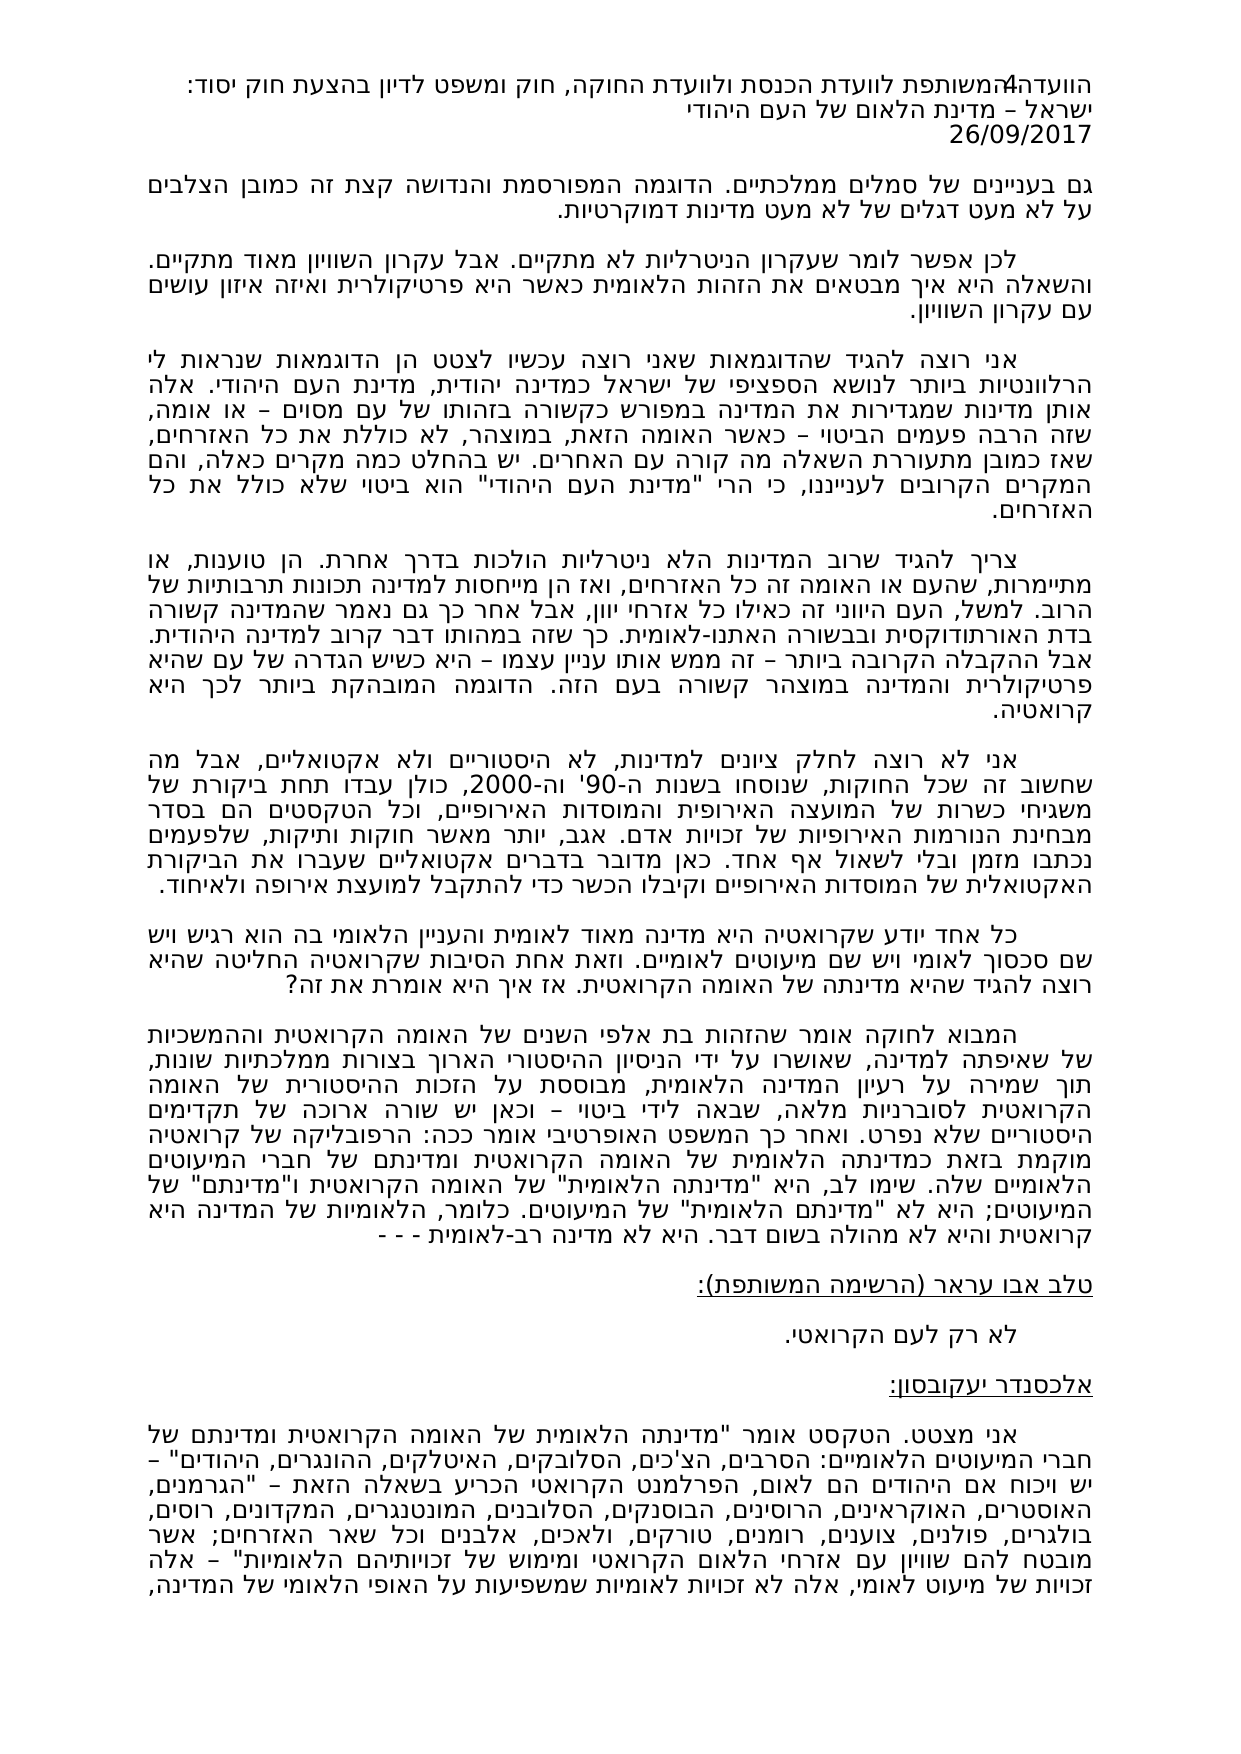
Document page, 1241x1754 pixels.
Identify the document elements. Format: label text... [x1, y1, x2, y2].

text כל אחד יודע שקרואטיה היא מדינה מאוד לאומית והעניין הלאומי בה הוא רגיש ויש שם סכסוך לאומי ויש שם מיעוטים לאומיים. וזאת אחת הסיבות שקרואטיה החליטה שהיא רוצה להגיד שהיא מדינתה של האומה הקרואטית. אז איך היא אומרת את זה? [147, 924, 1093, 999]
text צריך להגיד שרוב המדינות הלא ניטרליות הולכות בדרך אחרת. הן טוענות, או מתיימרות, שהעם או האומה זה כל האזרחים, ואז הן מייחסות למדינה תכונות תרבותיות של הרוב. למשל, העם היווני זה כאילו כל אזרחי יוון, אבל אחר כך גם נאמר שהמדינה קשורה בדת האורתודוקסית ובבשורה האתנו-לאומית. כך שזה במהותו דבר קרוב למדינה היהודית. אבל ההקבלה הקרובה ביותר – זה ממש אותו עניין עצמו – היא כשיש הגדרה של עם שהיא פרטיקולרית והמדינה במוצהר קשורה בעם הזה. הדוגמה המובהקת ביותר לכך היא קרואטיה. [147, 549, 1093, 724]
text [147, 1424, 1093, 1599]
text לא רק לעם הקרואטי. [147, 1324, 1093, 1349]
text המבוא לחוקה אומר שהזהות בת אלפי השנים של האומה הקרואטית וההמשכיות של שאיפתה למדינה, שאושרו על ידי הניסיון ההיסטורי הארוך בצורות ממלכתיות שונות, תוך שמירה על רעיון המדינה הלאומית, מבוססת על הזכות ההיסטורית של האומה הקרואטית לסוברניות מלאה, שבאה לידי ביטוי – וכאן יש שורה ארוכה של תקדימים היסטוריים שלא נפרט. ואחר כך המשפט האופרטיבי אומר ככה: הרפובליקה של קרואטיה מוקמת בזאת כמדינתה הלאומית של האומה הקרואטית ומדינתם של חברי המיעוטים הלאומיים שלה. שימו לב, היא "מדינתה הלאומית" של האומה הקרואטית ו"מדינתם" של המיעוטים; היא לא "מדינתם הלאומית" של המיעוטים. כלומר, הלאומיות של המדינה היא קרואטית והיא לא מהולה בשום דבר. היא לא מדינה רב-לאומית - - - [147, 1024, 1093, 1249]
text אני רוצה להגיד שהדוגמאות שאני רוצה עכשיו לצטט הן הדוגמאות שנראות לי הרלוונטיות ביותר לנושא הספציפי של ישראל כמדינה יהודית, מדינת העם היהודי. אלה אותן מדינות שמגדירות את המדינה במפורש כקשורה בזהותו של עם מסוים – או אומה, שזה הרבה פעמים הביטוי – כאשר האומה הזאת, במוצהר, לא כוללת את כל האזרחים, שאז כמובן מתעוררת השאלה מה קורה עם האחרים. יש בהחלט כמה מקרים כאלה, והם המקרים הקרובים לענייננו, כי הרי "מדינת העם היהודי" הוא ביטוי שלא כולל את כל האזרחים. [147, 349, 1093, 524]
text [147, 174, 1093, 224]
text טלב אבו עראר (הרשימה המשותפת): [147, 1274, 1093, 1299]
text אני לא רוצה לחלק ציונים למדינות, לא היסטוריים ולא אקטואליים, אבל מה שחשוב זה שכל החוקות, שנוסחו בשנות ה-90' וה-2000, כולן עבדו תחת ביקורת של משגיחי כשרות של המועצה האירופית והמוסדות האירופיים, וכל הטקסטים הם בסדר מבחינת הנורמות האירופיות של זכויות אדם. אגב, יותר מאשר חוקות ותיקות, שלפעמים נכתבו מזמן ובלי לשאול אף אחד. כאן מדובר בדברים אקטואליים שעברו את הביקורת האקטואלית של המוסדות האירופיים וקיבלו הכשר כדי להתקבל למועצת אירופה ולאיחוד. [147, 749, 1093, 899]
text אלכסנדר יעקובסון: [147, 1374, 1093, 1399]
text לכן אפשר לומר שעקרון הניטרליות לא מתקיים. אבל עקרון השוויון מאוד מתקיים. והשאלה היא איך מבטאים את הזהות הלאומית כאשר היא פרטיקולרית ואיזה איזון עושים עם עקרון השוויון. [147, 249, 1093, 324]
